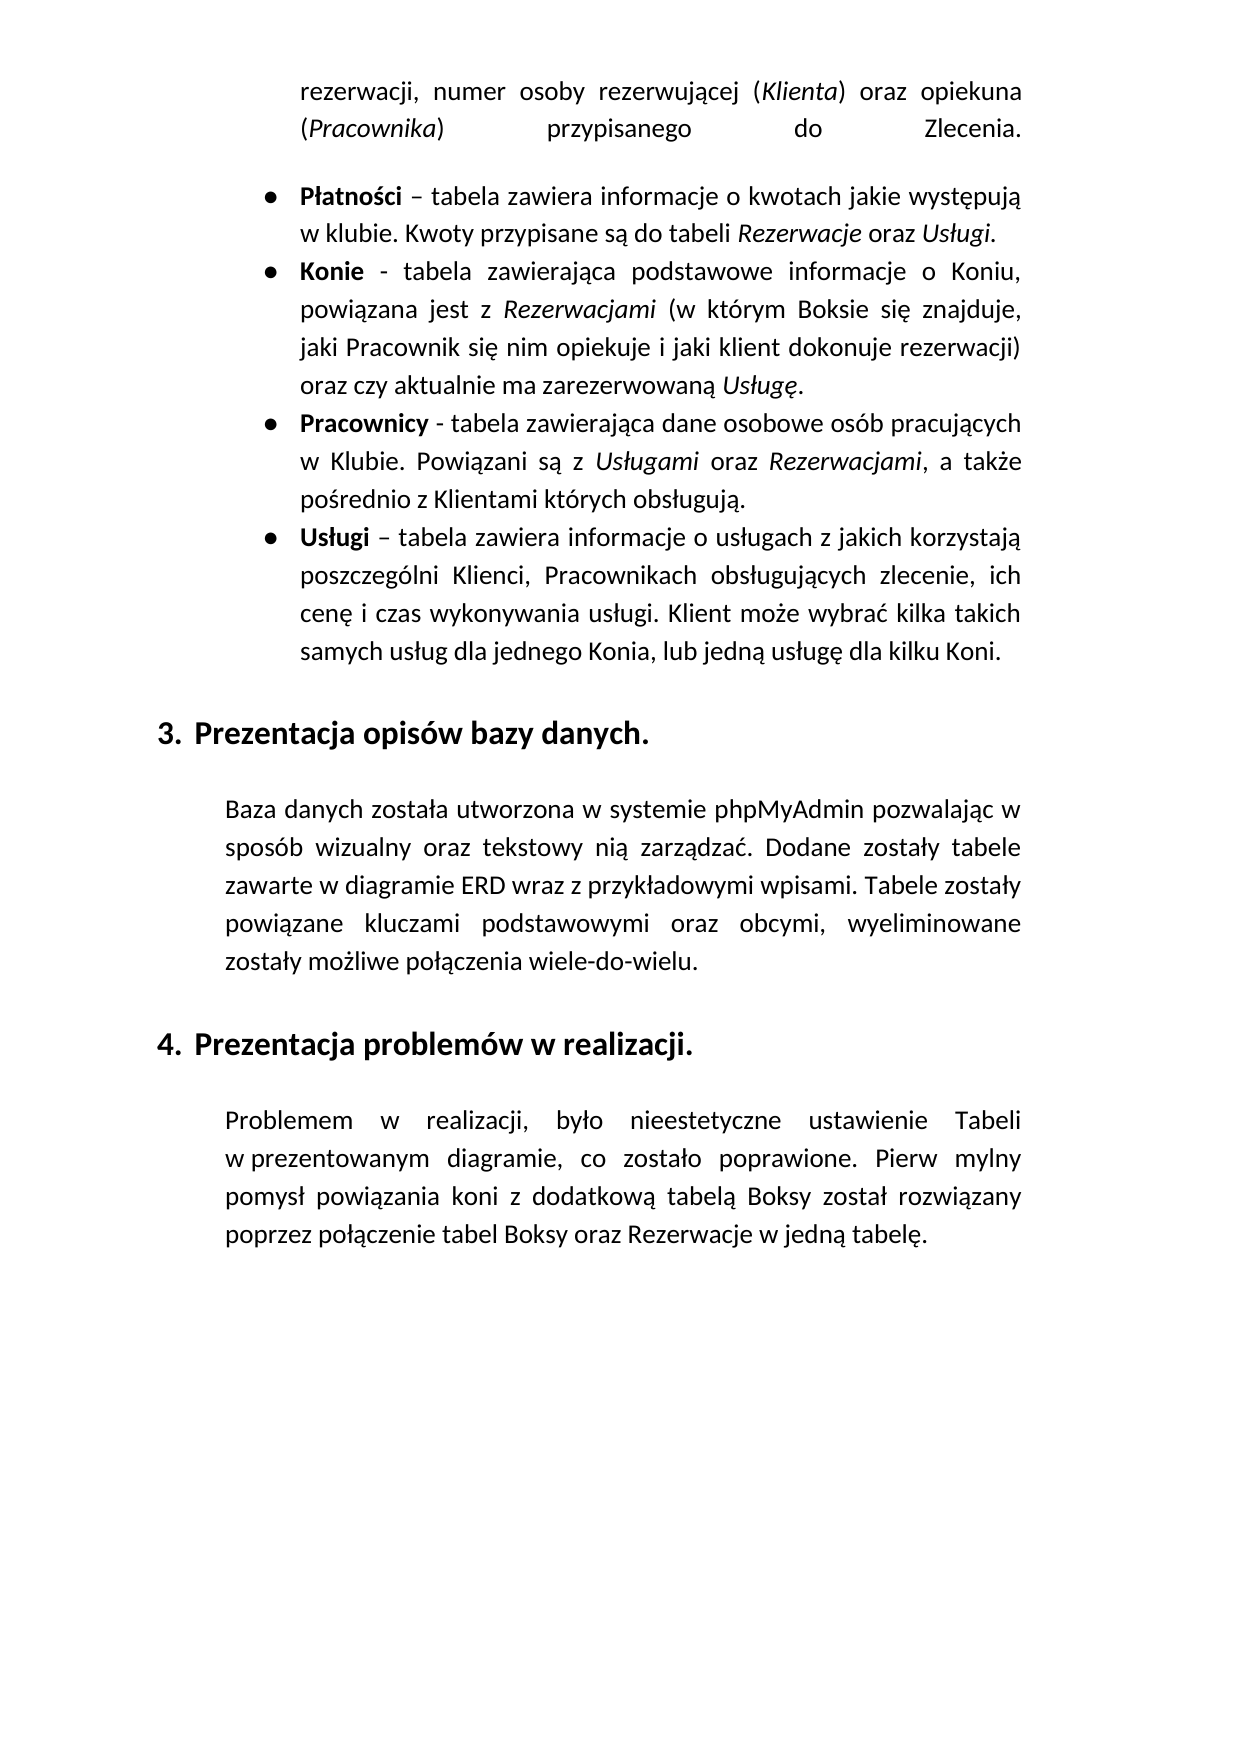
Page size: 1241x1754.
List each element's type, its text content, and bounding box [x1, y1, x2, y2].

text Baza danych została utworzona w systemie phpMyAdmin pozwalając w sposób wizualny oraz tekstowy nią zarządzać. Dodane zostały tabele zawarte w diagramie ERD wraz z przykładowymi wpisami. Tabele zostały powiązane kluczami podstawowymi oraz obcymi, wyeliminowane zostały możliwe połączenia wiele-do-wielu. [225, 793, 1022, 977]
list Płatności – tabela zawiera informacje o kwotach jakie występują w klubie. Kwoty przypisane są do tabeli Rezerwacje oraz Usługi. [262, 179, 1022, 250]
list Usługi – tabela zawiera informacje o usługach z jakich korzystają poszczególni Klienci, Pracownikach obsługujących zlecenie, ich cenę i czas wykonywania usługi. Klient może wybrać kilka takich samych usług dla jednego Konia, lub jedną usługę dla kilku Koni. [262, 520, 1022, 667]
list Prezentacja problemów w realizacji. [157, 1023, 1094, 1064]
text Problemem w realizacji, było nieestetyczne ustawienie Tabeli w prezentowanym diagramie, co zostało poprawione. Pierw mylny pomysł powiązania koni z dodatkową tabelą Boksy został rozwiązany poprzez połączenie tabel Boksy oraz Rezerwacje w jedną tabelę. [225, 1103, 1022, 1250]
list Pracownicy - tabela zawierająca dane osobowe osób pracujących w Klubie. Powiązani są z Usługami oraz Rezerwacjami, a także pośrednio z Klientami których obsługują. [262, 406, 1022, 515]
list Konie - tabela zawierająca podstawowe informacje o Koniu, powiązana jest z Rezerwacjami (w którym Boksie się znajduje, jaki Pracownik się nim opiekuje i jaki klient dokonuje rezerwacji) oraz czy aktualnie ma zarezerwowaną Usługę. [262, 254, 1022, 401]
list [262, 74, 1022, 175]
list Prezentacja opisów bazy danych. [157, 712, 1094, 753]
